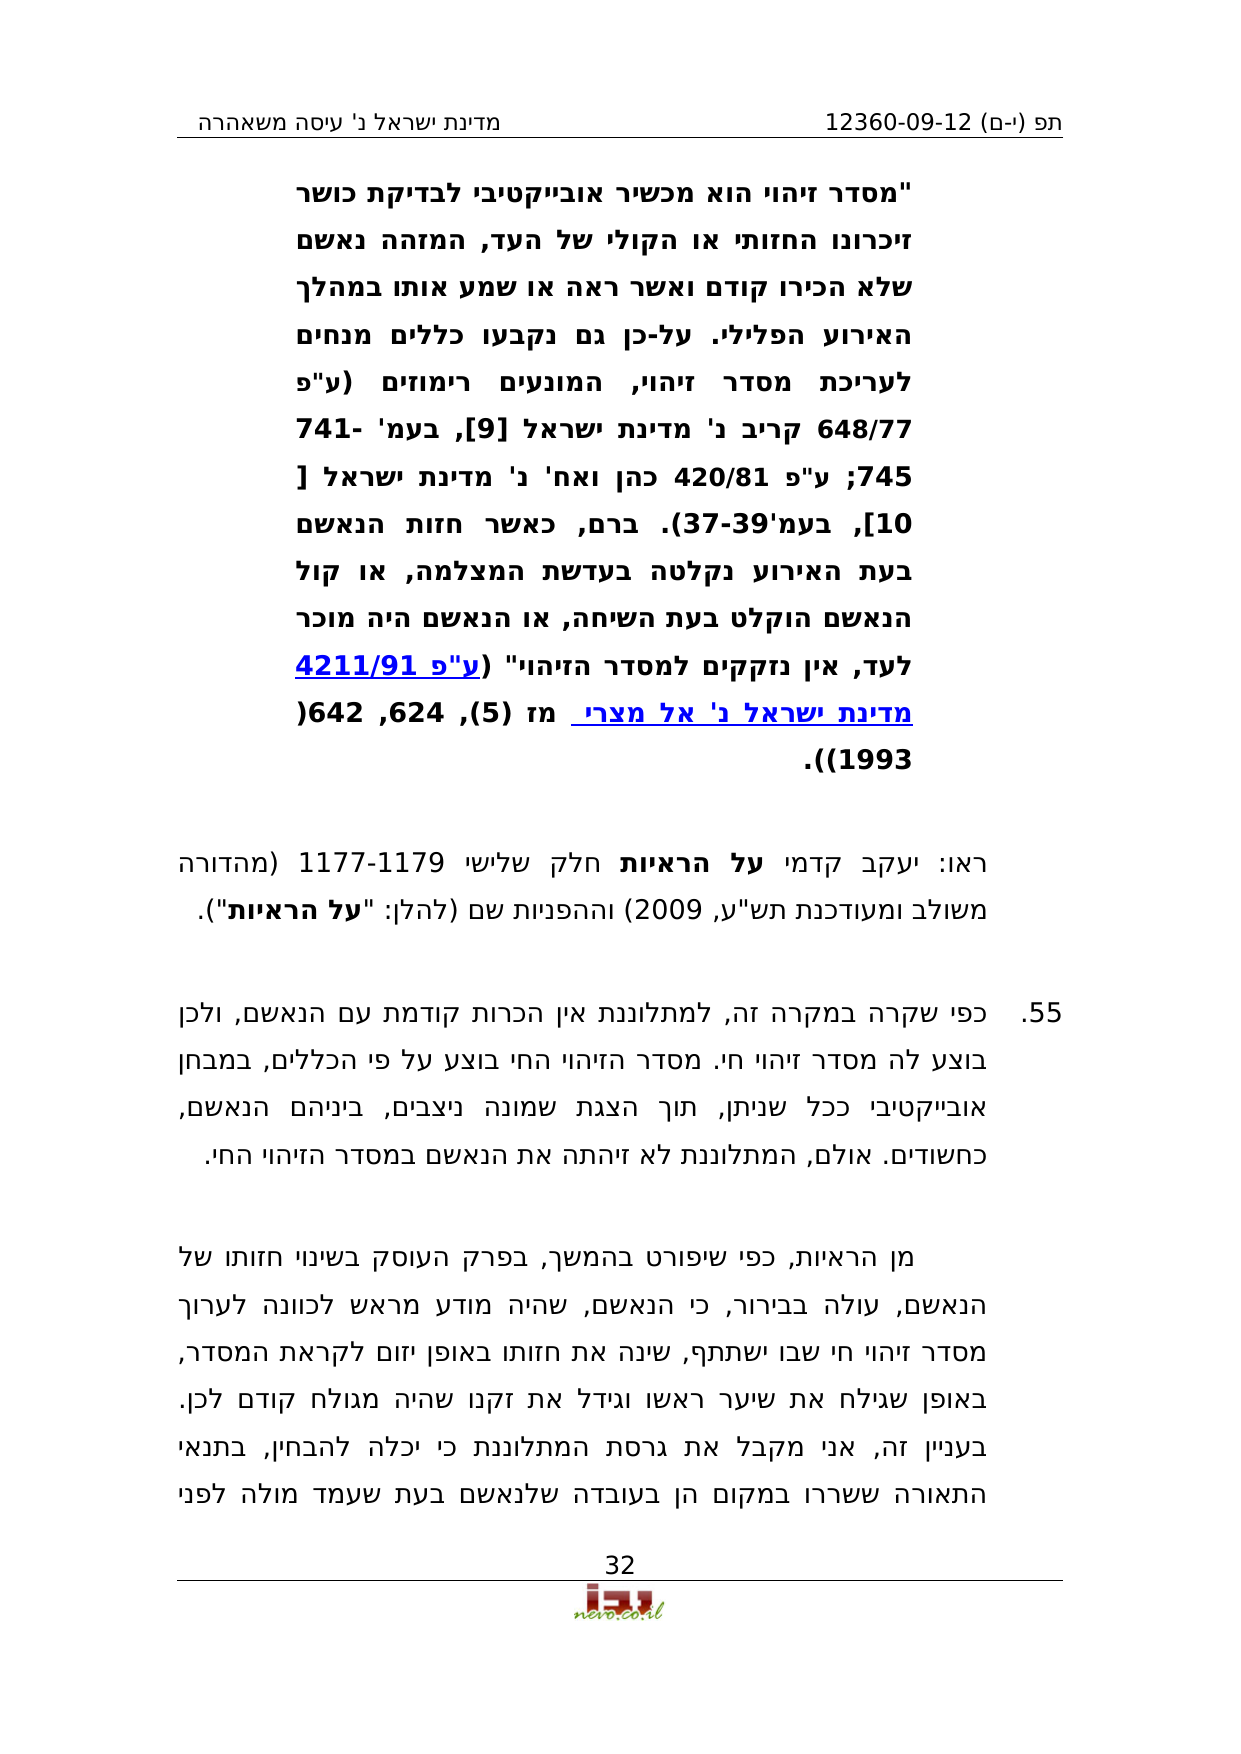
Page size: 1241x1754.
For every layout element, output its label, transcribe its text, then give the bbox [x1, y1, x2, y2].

picture [574, 1583, 666, 1621]
text 55. כפי שקרה במקרה זה, למתלוננת אין הכרות קודמת עם הנאשם, ולכן בוצע לה מסדר זיהוי חי. מסדר הזיהוי החי בוצע על פי הכללים, במבחן אובייקטיבי ככל שניתן, תוך הצגת שמונה ניצבים, ביניהם הנאשם, כחשודים. אולם, המתלוננת לא זיהתה את הנאשם במסדר הזיהוי החי. [177, 997, 1063, 1171]
text "מסדר זיהוי הוא מכשיר אובייקטיבי לבדיקת כושר זיכרונו החזותי או הקולי של העד, המזהה נאשם שלא הכירו קודם ואשר ראה או שמע אותו במהלך האירוע הפלילי. על-כן גם נקבעו כללים מנחים לעריכת מסדר זיהוי, המונעים רימוזים (ע"פ 648/77 קריב נ' מדינת ישראל [9], בעמ' 741-745; ע"פ 420/81 כהן ואח' נ' מדינת ישראל [10], בעמ'37-39). ברם, כאשר חזות הנאשם בעת האירוע נקלטה בעדשת המצלמה, או קול הנאשם הוקלט בעת השיחה, או הנאשם היה מוכר לעד, אין נזקקים למסדר הזיהוי" (ע"פ 4211/91 מדינת ישראל נ' אל מצרי מז (5), 624, 642(1993)). [295, 177, 913, 776]
text ראו: יעקב קדמי על הראיות חלק שלישי 1177-1179 (מהדורה משולב ומעודכנת תש"ע, 2009) וההפניות שם (להלן: "על הראיות"). [177, 847, 988, 926]
